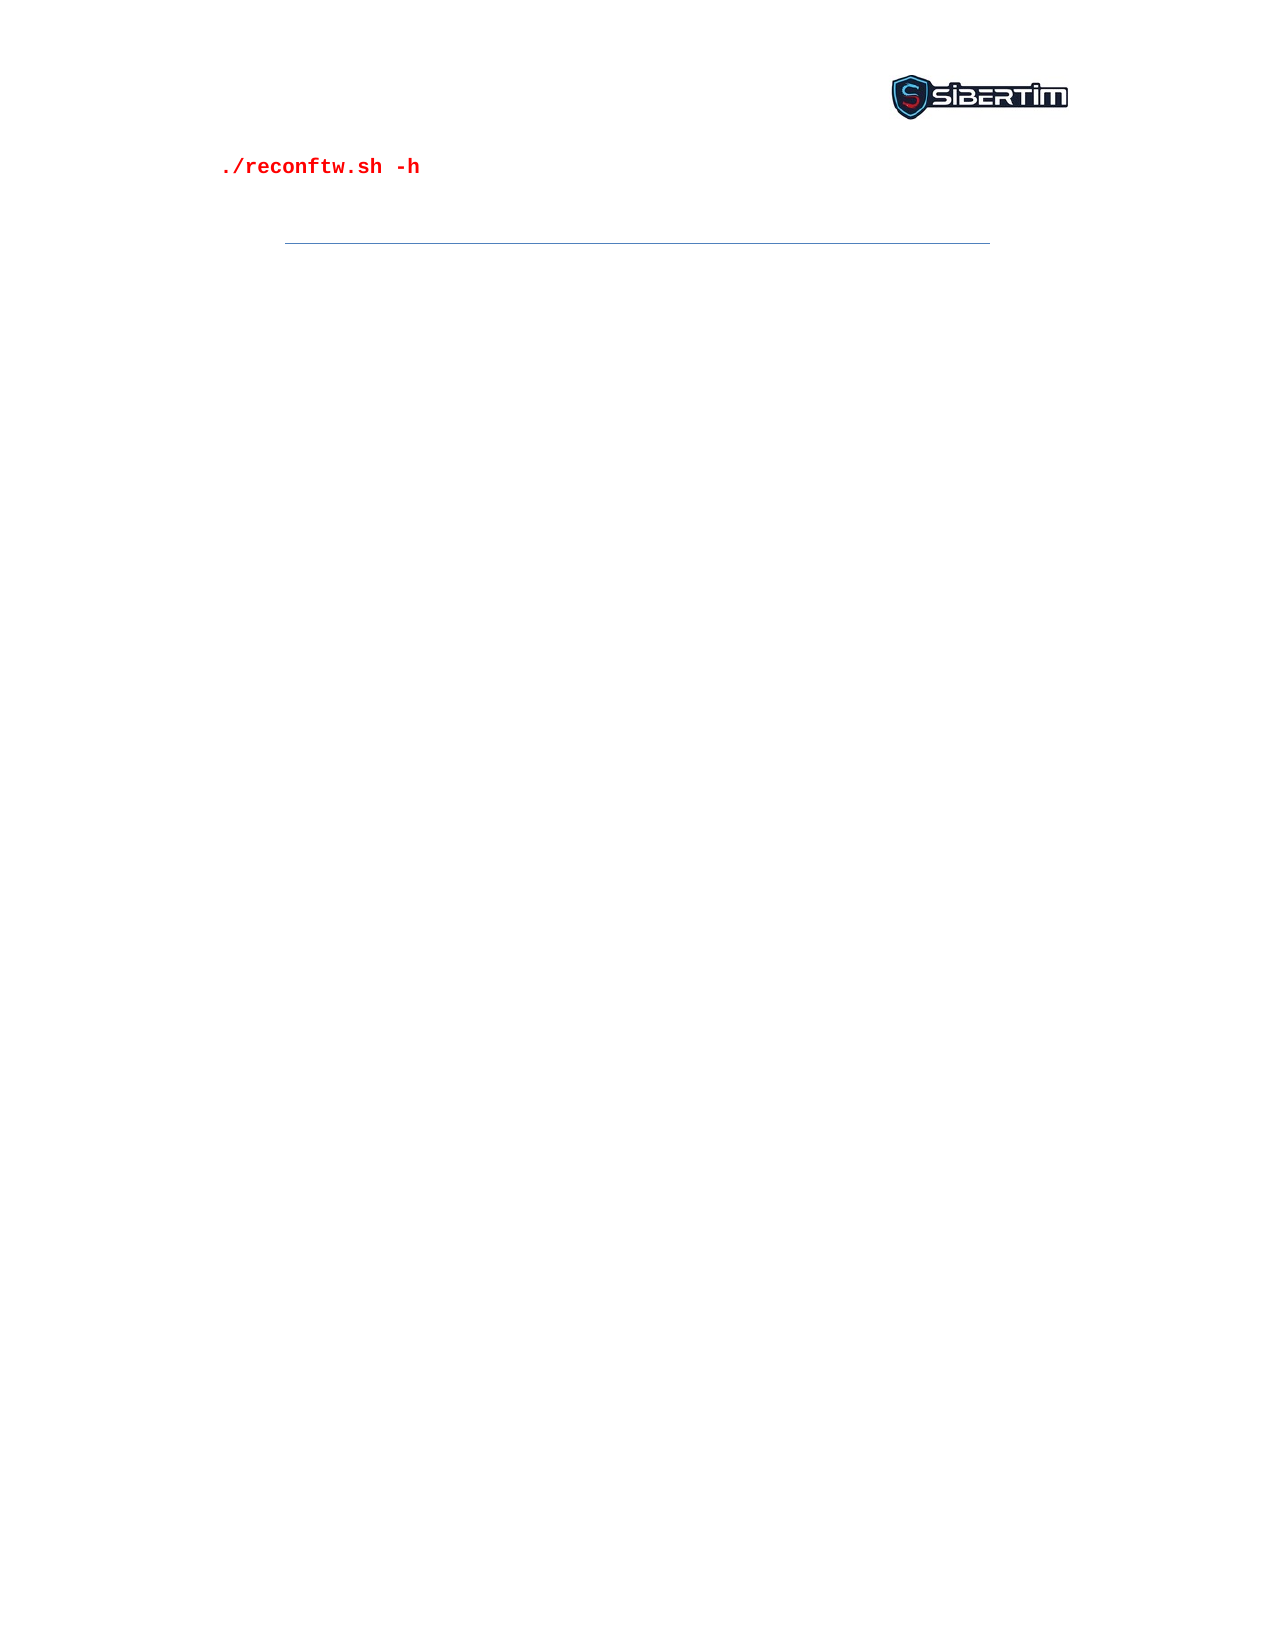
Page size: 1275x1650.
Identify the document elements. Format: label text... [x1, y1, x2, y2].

picture [888, 75, 1069, 120]
text  ./reconftw.sh -h [187, 150, 1087, 179]
